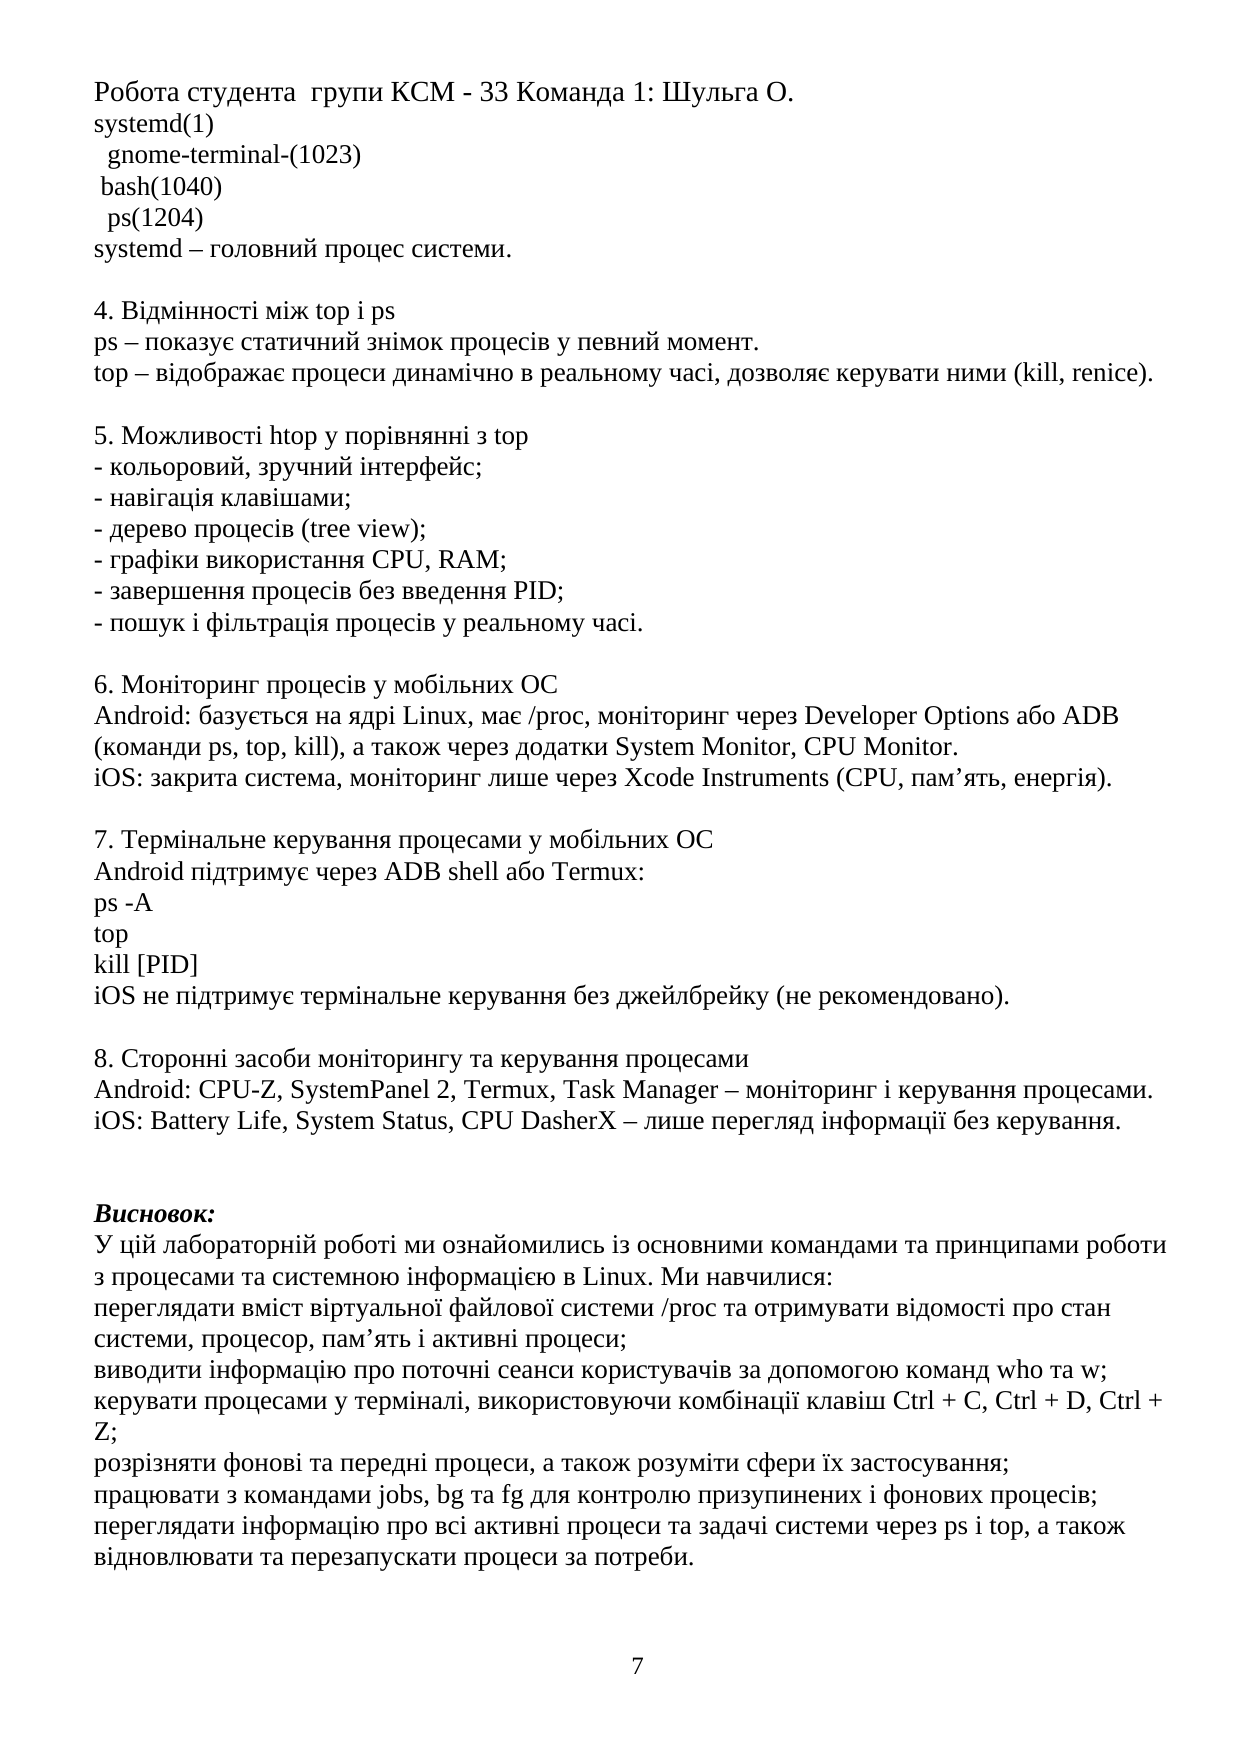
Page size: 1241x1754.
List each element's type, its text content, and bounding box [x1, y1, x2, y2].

text bash(1040) [94, 169, 1181, 201]
text 8. Сторонні засоби моніторингу та керування процесами [94, 1042, 1181, 1073]
text переглядати інформацію про всі активні процеси та задачі системи через ps і top, а також відновлювати та перезапускати процеси за потреби. [94, 1509, 1181, 1571]
text iOS: Battery Life, System Status, CPU DasherX – лише перегляд інформації без керування. [94, 1104, 1181, 1135]
text працювати з командами jobs, bg та fg для контролю призупинених і фонових процесів; [94, 1478, 1181, 1509]
text Android підтримує через ADB shell або Termux: [94, 855, 1181, 886]
text - кольоровий, зручний інтерфейс; [94, 450, 1181, 481]
text 7. Термінальне керування процесами у мобільних ОС [94, 824, 1181, 855]
text Android: CPU-Z, SystemPanel 2, Termux, Task Manager – моніторинг і керування процесами. [94, 1073, 1181, 1104]
text 6. Моніторинг процесів у мобільних ОС [94, 668, 1181, 699]
text ps -A [94, 886, 1181, 917]
text У цій лабораторній роботі ми ознайомились із основними командами та принципами роботи з процесами та системною інформацією в Linux. Ми навчилися: [94, 1228, 1181, 1291]
text - завершення процесів без введення PID; [94, 574, 1181, 606]
text Висновок: [94, 1166, 1181, 1228]
text - навігація клавішами; [94, 481, 1181, 512]
text iOS: закрита система, моніторинг лише через Xcode Instruments (CPU, пам’ять, енергія). [94, 761, 1181, 792]
text gnome-terminal-(1023) [94, 138, 1181, 169]
text - дерево процесів (tree view); [94, 512, 1181, 543]
text ps – показує статичний знімок процесів у певний момент. [94, 325, 1181, 356]
text розрізняти фонові та передні процеси, а також розуміти сфери їх застосування; [94, 1447, 1181, 1478]
text top [94, 917, 1181, 948]
text iOS не підтримує термінальне керування без джейлбрейку (не рекомендовано). [94, 979, 1181, 1011]
text Android: базується на ядрі Linux, має /proc, моніторинг через Developer Options або ADB (команди ps, top, kill), а також через додатки System Monitor, CPU Monitor. [94, 699, 1181, 761]
text top – відображає процеси динамічно в реальному часі, дозволяє керувати ними (kill, renice). [94, 356, 1181, 388]
text systemd – головний процес системи. [94, 232, 1181, 263]
text переглядати вміст віртуальної файлової системи /proc та отримувати відомості про стан системи, процесор, пам’ять і активні процеси; [94, 1291, 1181, 1353]
text ps(1204) [94, 201, 1181, 232]
text systemd(1) [94, 107, 1181, 138]
text 4. Відмінності між top і ps [94, 294, 1181, 325]
text - пошук і фільтрація процесів у реальному часі. [94, 606, 1181, 637]
text - графіки використання CPU, RAM; [94, 543, 1181, 574]
text керувати процесами у терміналі, використовуючи комбінації клавіш Ctrl + C, Ctrl + D, Ctrl + Z; [94, 1384, 1181, 1447]
text виводити інформацію про поточні сеанси користувачів за допомогою команд who та w; [94, 1353, 1181, 1384]
text 5. Можливості htop у порівнянні з top [94, 419, 1181, 450]
text kill [PID] [94, 948, 1181, 979]
